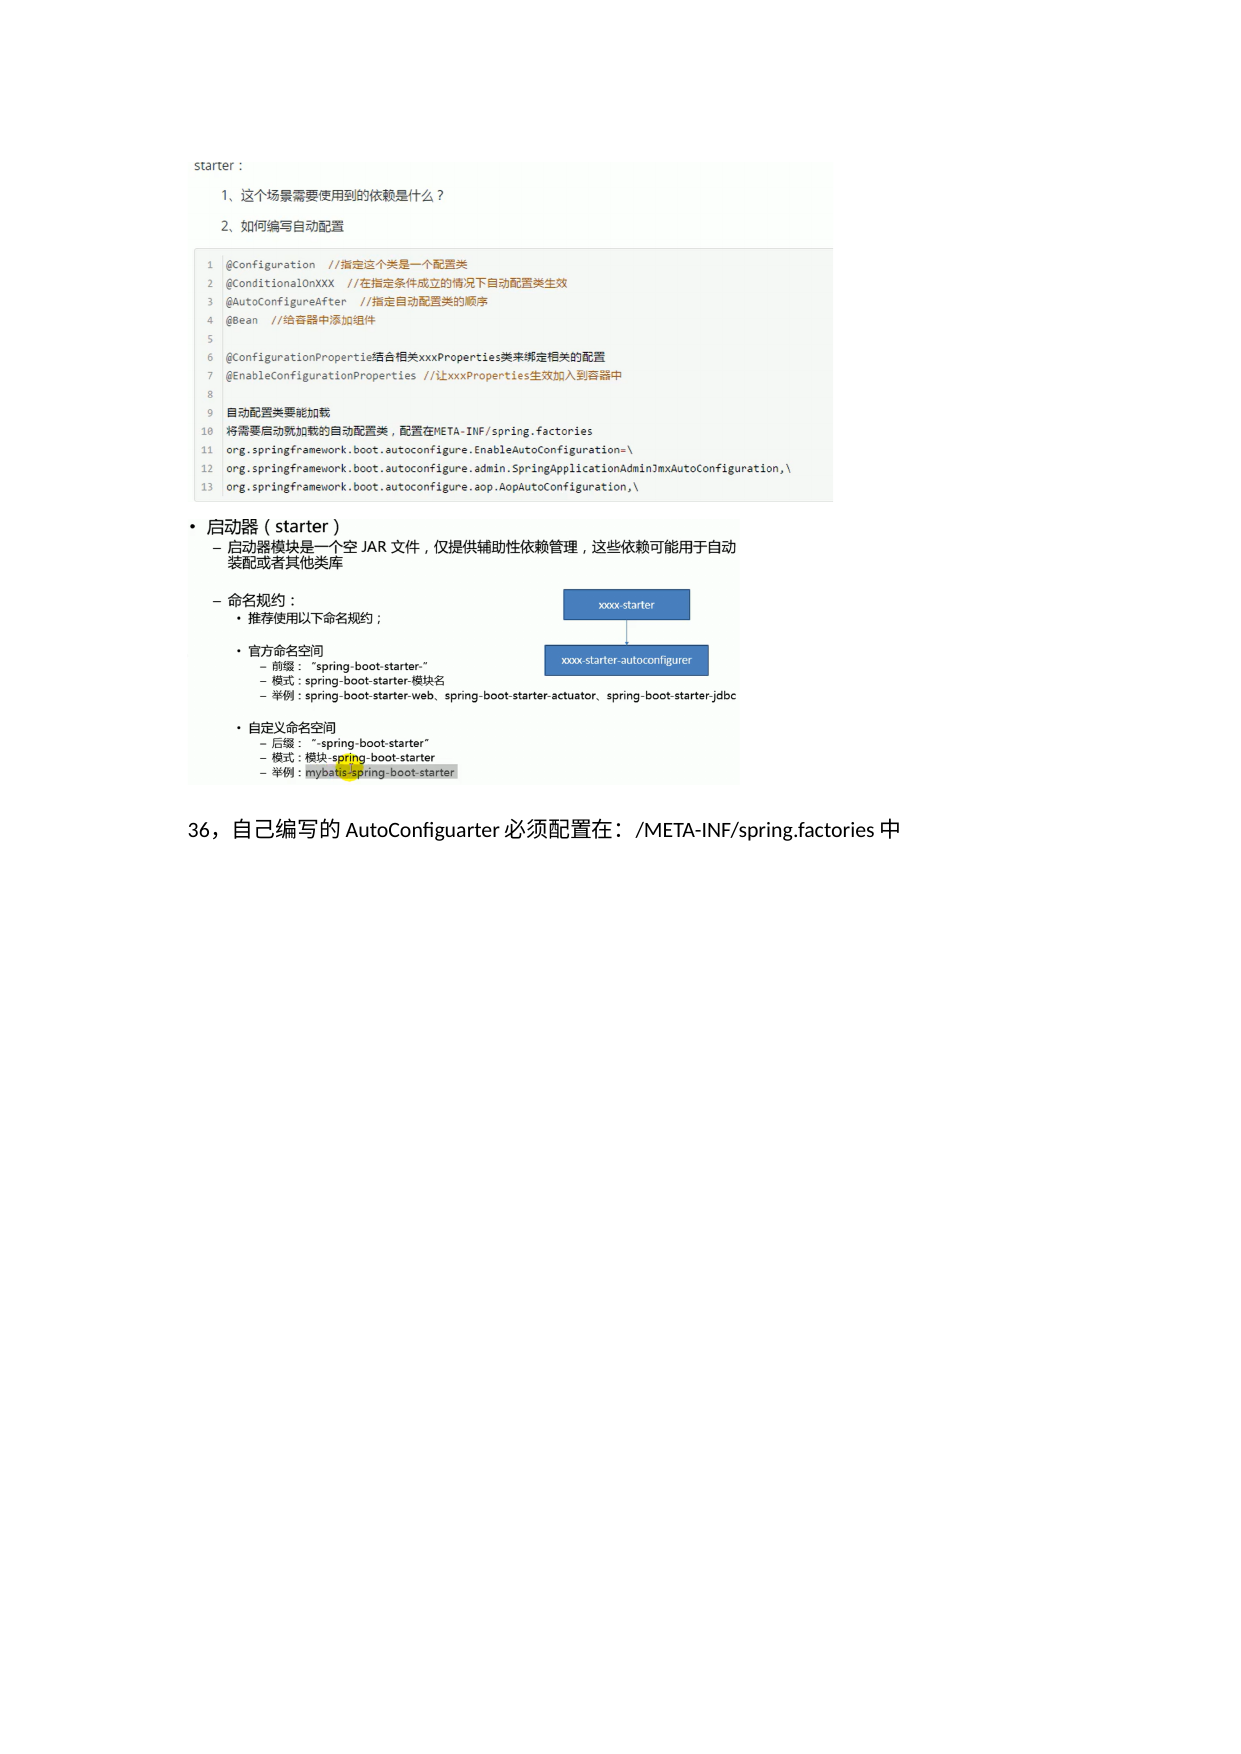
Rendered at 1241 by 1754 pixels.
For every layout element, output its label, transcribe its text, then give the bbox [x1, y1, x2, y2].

picture [187, 519, 740, 785]
list 自己编写的AutoConfiguarter必须配置在：/META-INF/spring.factories中 [187, 812, 1053, 844]
picture [187, 162, 834, 502]
